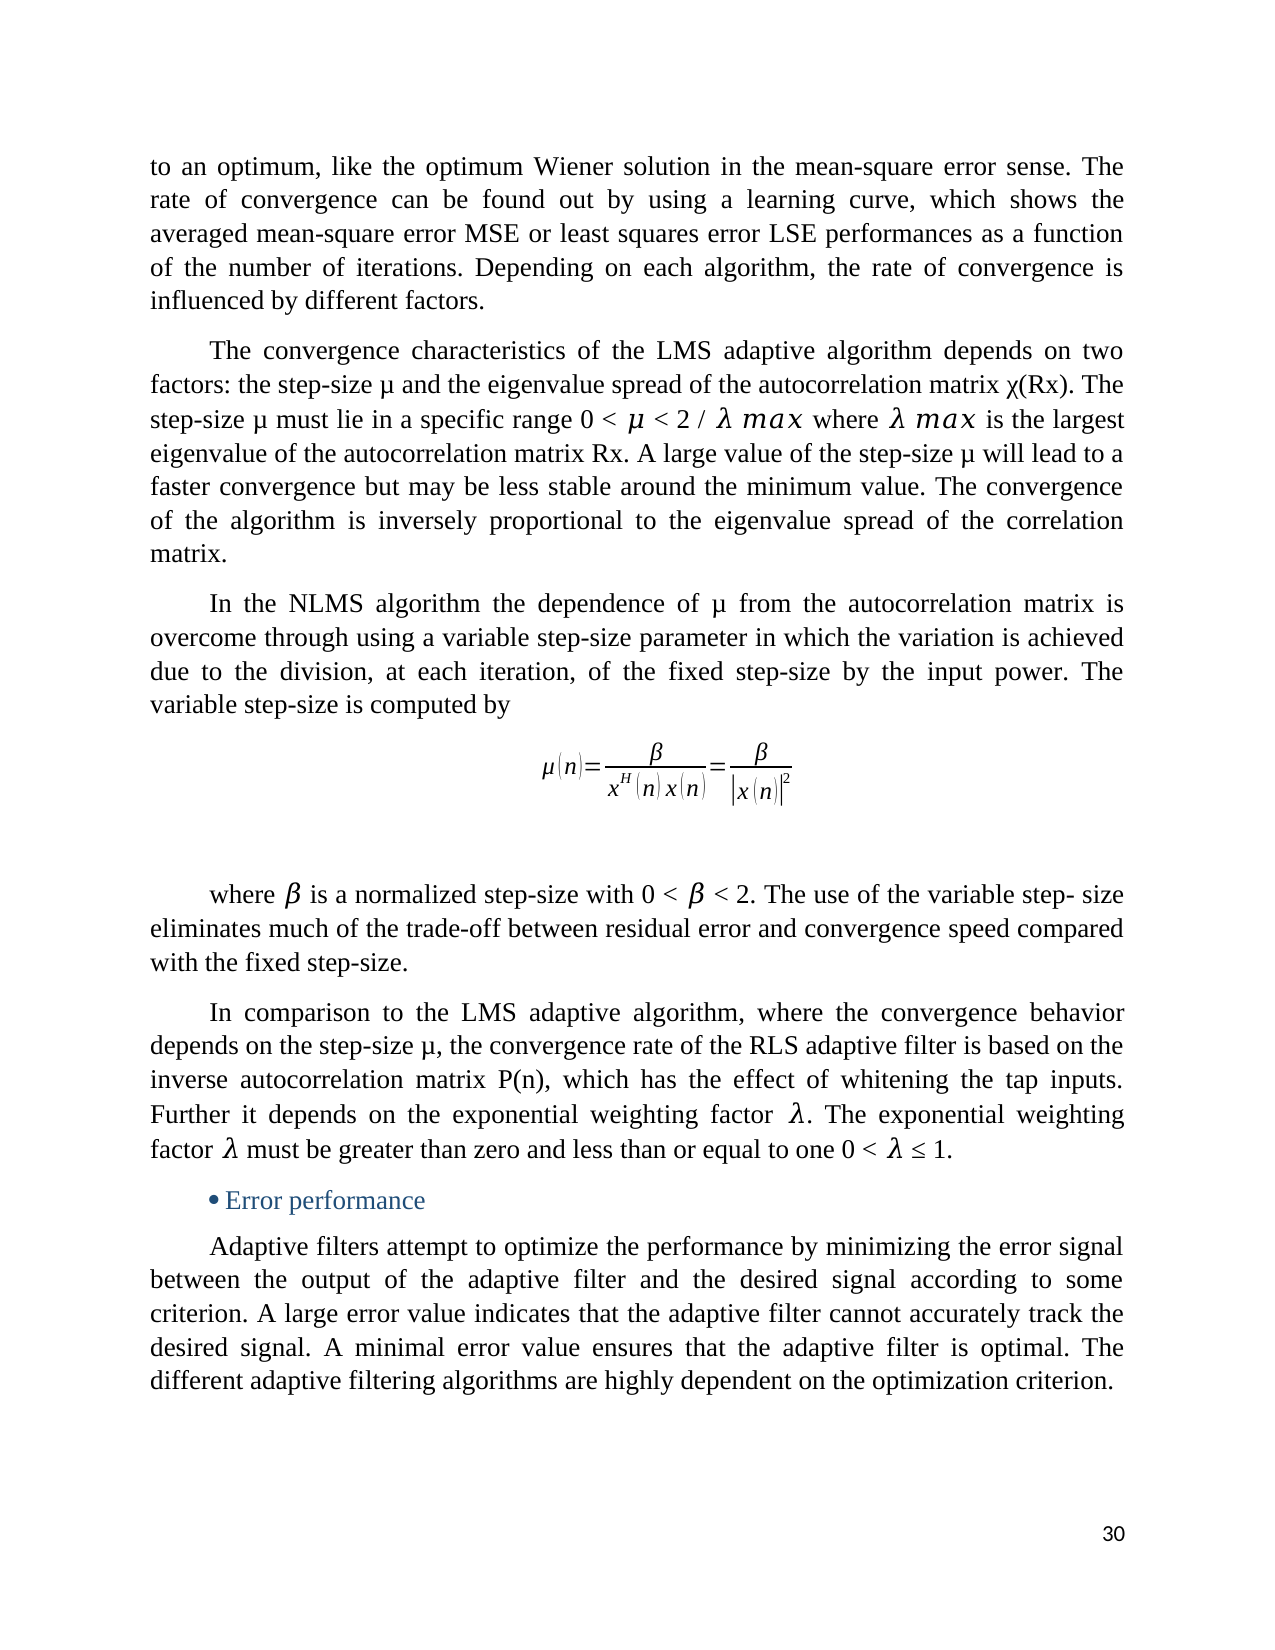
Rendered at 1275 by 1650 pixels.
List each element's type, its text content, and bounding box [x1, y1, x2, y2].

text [150, 150, 1125, 315]
subtitle Error performance [150, 1184, 1125, 1215]
text In comparison to the LMS adaptive algorithm, where the convergence behavior depends on the step-size µ, the convergence rate of the RLS adaptive filter is based on the inverse autocorrelation matrix P(n), which has the effect of whitening the tap inputs. Further it depends on the exponential weighting factor 𝜆. The exponential weighting factor 𝜆 must be greater than zero and less than or equal to one 0 < 𝜆 ≤ 1. [150, 996, 1125, 1164]
text In the NLMS algorithm the dependence of µ from the autocorrelation matrix is overcome through using a variable step-size parameter in which the variation is achieved due to the division, at each iteration, of the fixed step-size by the input power. The variable step-size is computed by [150, 587, 1125, 719]
text Adaptive filters attempt to optimize the performance by minimizing the error signal between the output of the adaptive filter and the desired signal according to some criterion. A large error value indicates that the adaptive filter cannot accurately track the desired signal. A minimal error value ensures that the adaptive filter is optimal. The different adaptive filtering algorithms are highly dependent on the optimization criterion. [150, 1230, 1125, 1395]
text The convergence characteristics of the LMS adaptive algorithm depends on two factors: the step-size µ and the eigenvalue spread of the autocorrelation matrix χ(Rx). The step-size µ must lie in a specific range 0 < 𝜇 < 2 / 𝜆 𝑚𝑎𝑥 where 𝜆 𝑚𝑎𝑥 is the largest eigenvalue of the autocorrelation matrix Rx. A large value of the step-size µ will lead to a faster convergence but may be less stable around the minimum value. The convergence of the algorithm is inversely proportional to the eigenvalue spread of the correlation matrix. [150, 334, 1125, 568]
text where 𝛽 is a normalized step-size with 0 < 𝛽 < 2. The use of the variable step- size eliminates much of the trade-off between residual error and convergence speed compared with the fixed step-size. [150, 877, 1125, 977]
